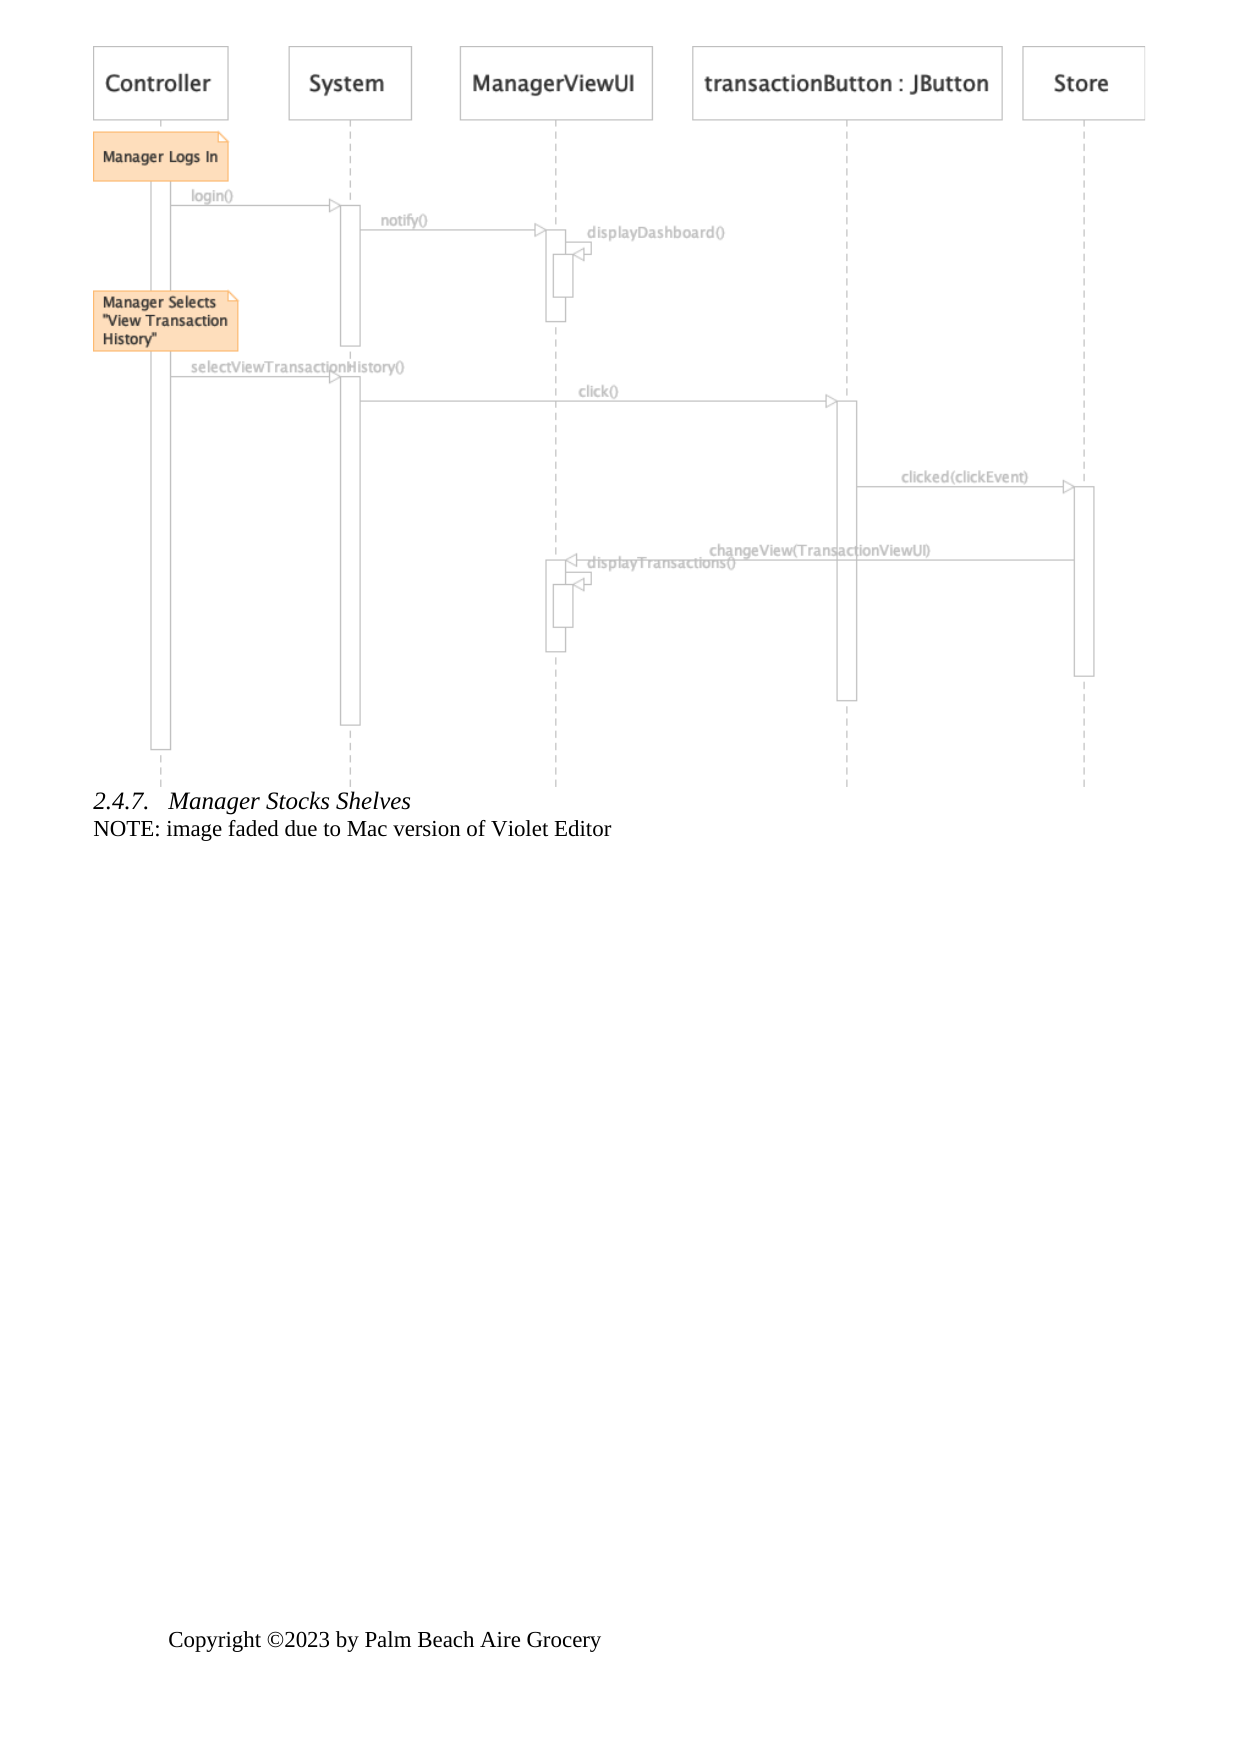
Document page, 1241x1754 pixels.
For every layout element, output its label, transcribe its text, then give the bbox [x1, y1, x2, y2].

text NOTE: image faded due to Mac version of Violet Editor [93, 815, 1147, 842]
subtitle Manager Stocks Shelves [149, 786, 1147, 815]
picture [93, 46, 1146, 787]
